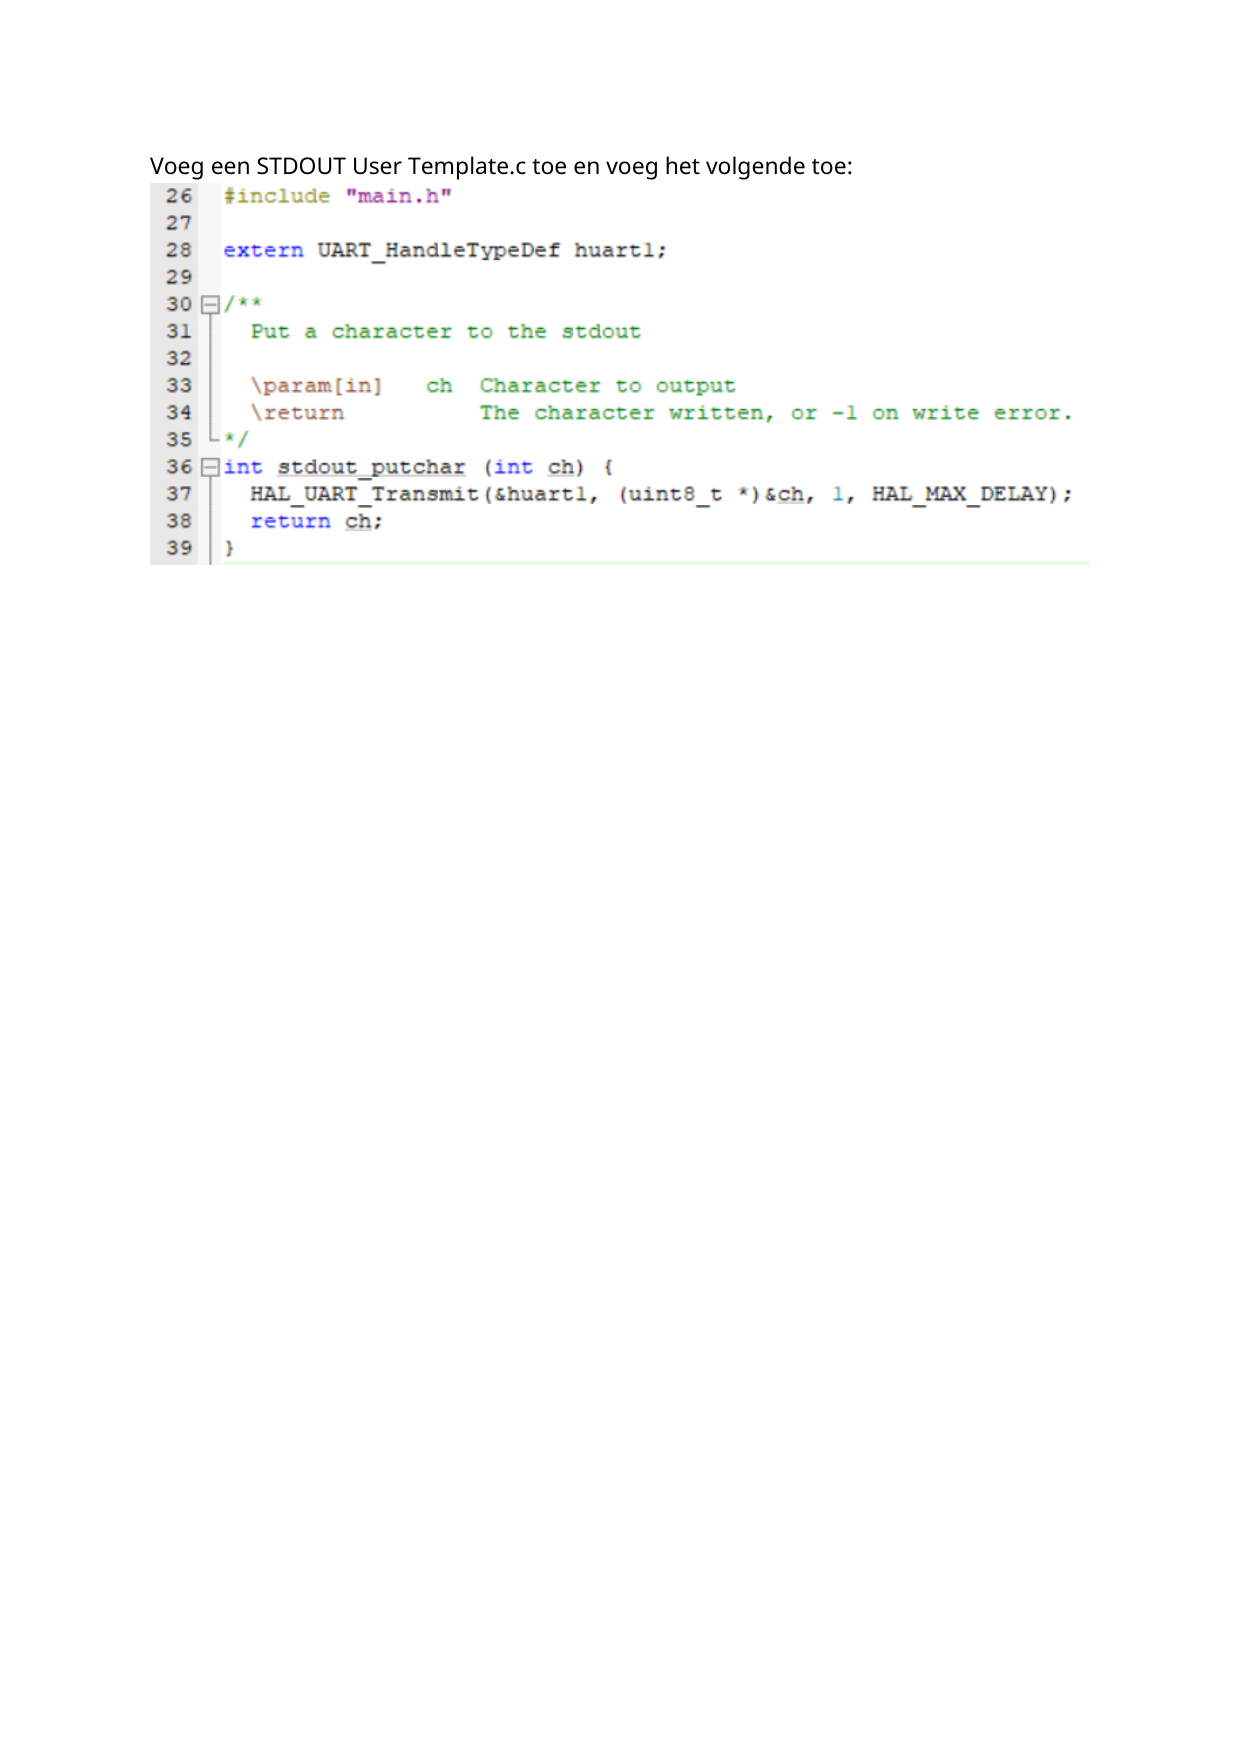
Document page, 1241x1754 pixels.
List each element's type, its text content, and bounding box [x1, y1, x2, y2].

text Voeg een STDOUT User Template.c toe en voeg het volgende toe: [150, 150, 1090, 183]
picture [150, 183, 1091, 565]
